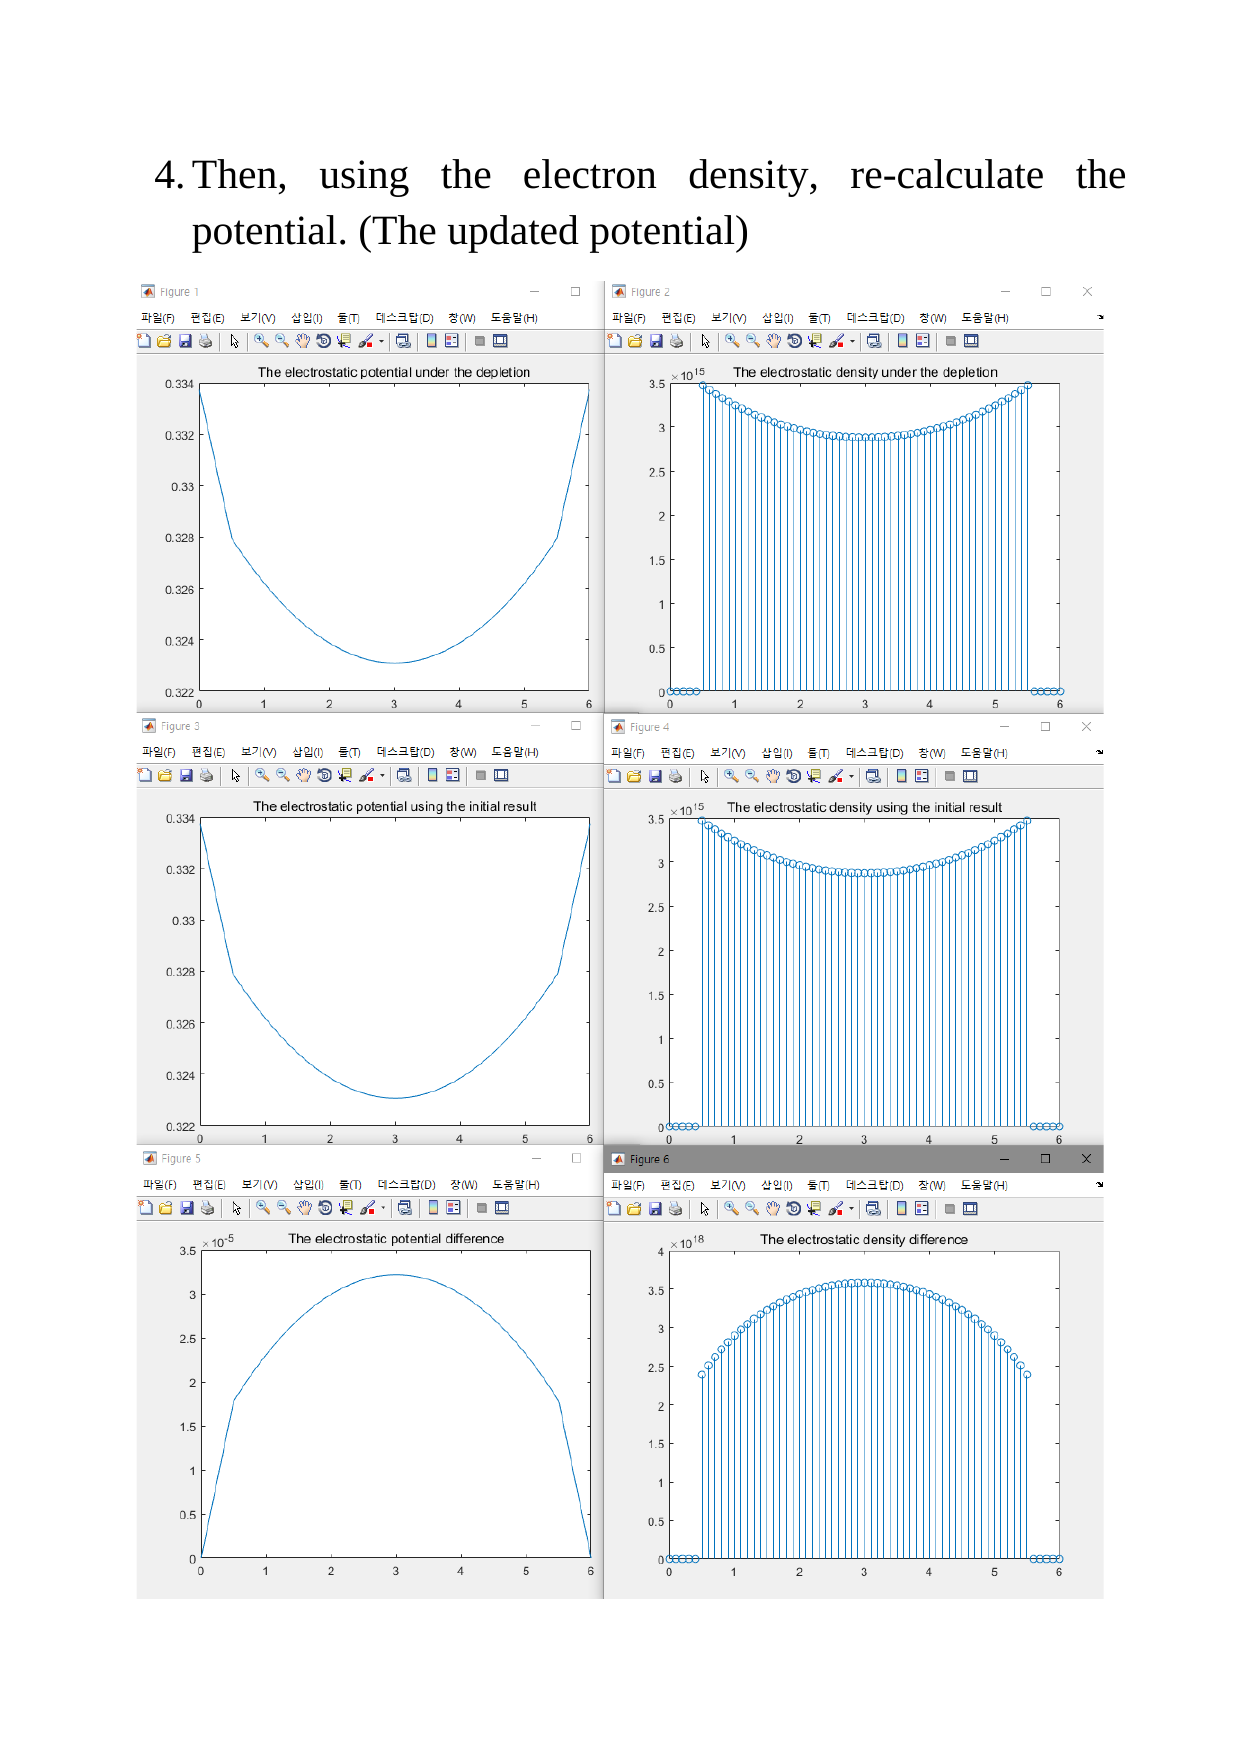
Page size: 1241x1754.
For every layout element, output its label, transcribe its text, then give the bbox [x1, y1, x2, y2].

picture [136, 281, 1104, 1599]
list Then, using the electron density, re-calculate the potential. (The updated potential) [154, 150, 1128, 253]
